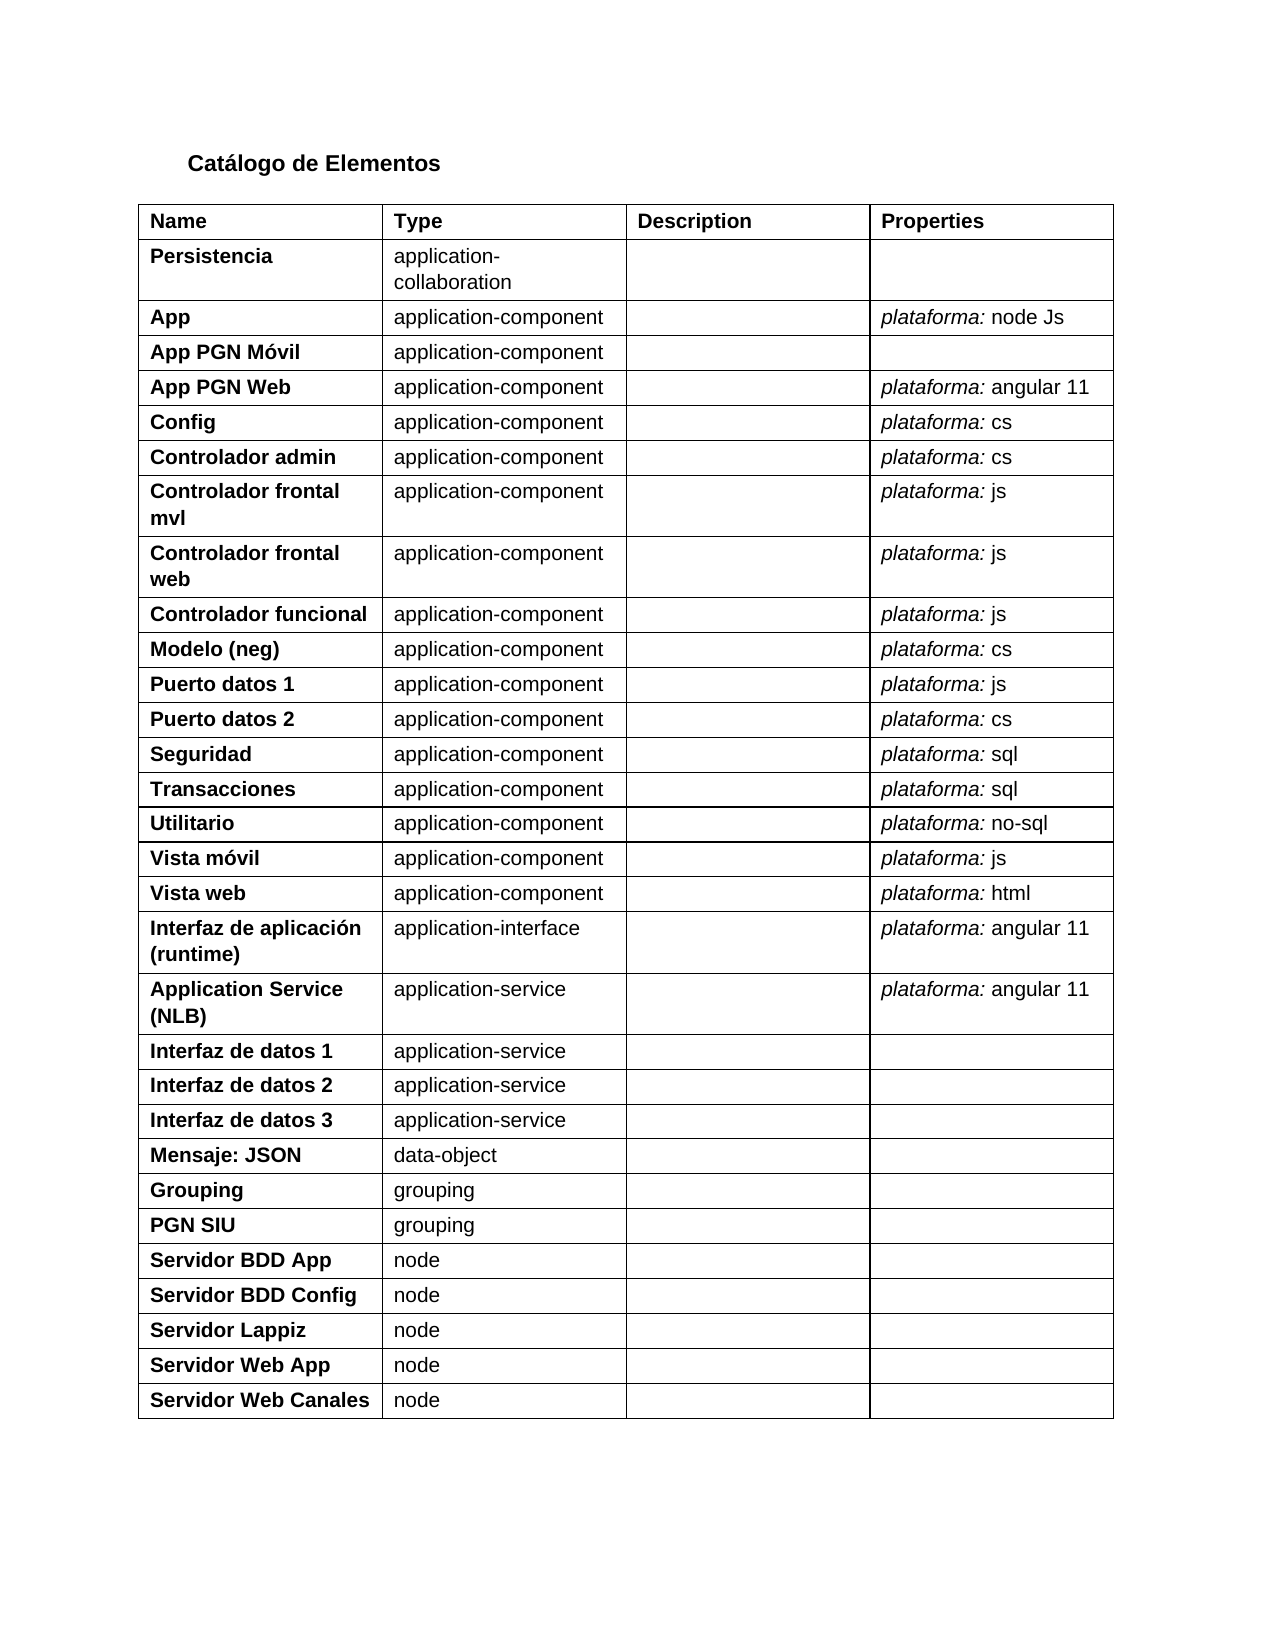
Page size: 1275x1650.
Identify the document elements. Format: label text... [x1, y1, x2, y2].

table_cell plataforma: cs [871, 406, 1113, 440]
table_cell [627, 1139, 869, 1173]
table_cell [627, 1244, 869, 1278]
table_cell [627, 598, 869, 632]
table_cell [627, 441, 869, 474]
table_cell [627, 912, 869, 972]
table_cell App [139, 301, 382, 335]
table_cell application-component [383, 843, 626, 876]
table_cell Controlador admin [139, 441, 382, 474]
table_cell [627, 301, 869, 335]
table_cell application-component [383, 773, 626, 806]
table_cell application-service [383, 1105, 626, 1138]
table_cell Persistencia [139, 240, 382, 300]
table_cell [627, 537, 869, 597]
table_cell plataforma: html [871, 877, 1113, 911]
table_cell Puerto datos 2 [139, 703, 382, 737]
table_cell Interfaz de aplicación (runtime) [139, 912, 382, 972]
table_cell [871, 1279, 1113, 1313]
table_cell application-component [383, 371, 626, 405]
table_cell node [383, 1349, 626, 1383]
table_cell [871, 1349, 1113, 1383]
subtitle Catálogo de Elementos [187, 150, 1125, 176]
table_cell App PGN Web [139, 371, 382, 405]
table_cell Grouping [139, 1174, 382, 1208]
table_cell node [383, 1314, 626, 1348]
table_cell [871, 1035, 1113, 1068]
table_cell grouping [383, 1209, 626, 1243]
table_cell application-service [383, 1070, 626, 1103]
table_cell [627, 1384, 869, 1417]
table_cell grouping [383, 1174, 626, 1208]
table_cell [627, 371, 869, 405]
table_header Properties [871, 205, 1113, 239]
table_cell plataforma: js [871, 537, 1113, 597]
table_cell [871, 1070, 1113, 1103]
table_cell [627, 406, 869, 440]
table_cell plataforma: cs [871, 703, 1113, 737]
table_header Description [627, 205, 869, 239]
table_cell application-component [383, 336, 626, 370]
table_cell plataforma: js [871, 668, 1113, 702]
table_cell plataforma: js [871, 843, 1113, 876]
table_cell application-component [383, 633, 626, 667]
table_cell [627, 1105, 869, 1138]
table_cell application-component [383, 441, 626, 474]
table_cell Transacciones [139, 773, 382, 806]
table_cell application-service [383, 974, 626, 1034]
table_cell Controlador frontal web [139, 537, 382, 597]
table_cell plataforma: sql [871, 773, 1113, 806]
table_cell [627, 974, 869, 1034]
table_cell application-component [383, 598, 626, 632]
table_cell application-component [383, 877, 626, 911]
table_cell application-collaboration [383, 240, 626, 300]
table_cell [627, 1174, 869, 1208]
table_header Name [139, 205, 382, 239]
table_cell application-interface [383, 912, 626, 972]
table_cell [627, 240, 869, 300]
table_cell application-component [383, 406, 626, 440]
table_cell application-component [383, 476, 626, 536]
table_cell node [383, 1279, 626, 1313]
table_cell application-component [383, 808, 626, 841]
table_cell plataforma: angular 11 [871, 912, 1113, 972]
table_cell Vista web [139, 877, 382, 911]
table_cell Servidor Web Canales [139, 1384, 382, 1417]
table_cell [627, 738, 869, 772]
table_cell [627, 808, 869, 841]
table_cell [627, 1349, 869, 1383]
table_cell application-component [383, 703, 626, 737]
table_cell plataforma: cs [871, 441, 1113, 474]
table_cell plataforma: sql [871, 738, 1113, 772]
table_cell plataforma: cs [871, 633, 1113, 667]
table_cell Servidor Web App [139, 1349, 382, 1383]
table_cell [627, 877, 869, 911]
table_cell Interfaz de datos 3 [139, 1105, 382, 1138]
table_cell [871, 1244, 1113, 1278]
table_cell [627, 1279, 869, 1313]
table_cell node [383, 1244, 626, 1278]
table_cell plataforma: js [871, 476, 1113, 536]
table_cell [871, 1209, 1113, 1243]
table_cell plataforma: js [871, 598, 1113, 632]
table_cell [627, 1070, 869, 1103]
table_cell application-component [383, 537, 626, 597]
table_cell Servidor BDD App [139, 1244, 382, 1278]
table_cell plataforma: angular 11 [871, 371, 1113, 405]
table_cell application-component [383, 738, 626, 772]
table_header Type [383, 205, 626, 239]
table_cell plataforma: angular 11 [871, 974, 1113, 1034]
table_cell [627, 633, 869, 667]
table_cell plataforma: node Js [871, 301, 1113, 335]
table_cell Seguridad [139, 738, 382, 772]
table_cell Puerto datos 1 [139, 668, 382, 702]
table_cell Vista móvil [139, 843, 382, 876]
table_cell [627, 703, 869, 737]
table_cell [871, 1105, 1113, 1138]
table_cell App PGN Móvil [139, 336, 382, 370]
table_cell Mensaje: JSON [139, 1139, 382, 1173]
table_cell [627, 476, 869, 536]
table_cell Interfaz de datos 2 [139, 1070, 382, 1103]
table_cell application-service [383, 1035, 626, 1068]
table_cell Interfaz de datos 1 [139, 1035, 382, 1068]
table_cell [627, 1035, 869, 1068]
table_cell [871, 240, 1113, 300]
table_cell [627, 1209, 869, 1243]
table_cell Servidor BDD Config [139, 1279, 382, 1313]
table_cell [627, 336, 869, 370]
table_cell Controlador frontal mvl [139, 476, 382, 536]
table_cell [871, 1314, 1113, 1348]
table_cell [871, 1174, 1113, 1208]
table_cell [627, 773, 869, 806]
table_cell data-object [383, 1139, 626, 1173]
table_cell plataforma: no-sql [871, 808, 1113, 841]
table_cell application-component [383, 301, 626, 335]
table_cell Config [139, 406, 382, 440]
table_cell [871, 1139, 1113, 1173]
table_cell [871, 1384, 1113, 1417]
table_cell application-component [383, 668, 626, 702]
table_cell Utilitario [139, 808, 382, 841]
table_cell Controlador funcional [139, 598, 382, 632]
table_cell [627, 668, 869, 702]
table_cell node [383, 1384, 626, 1417]
table_cell [871, 336, 1113, 370]
table_cell PGN SIU [139, 1209, 382, 1243]
table_cell Application Service (NLB) [139, 974, 382, 1034]
table_cell [627, 1314, 869, 1348]
table_cell Servidor Lappiz [139, 1314, 382, 1348]
table_cell Modelo (neg) [139, 633, 382, 667]
table_cell [627, 843, 869, 876]
